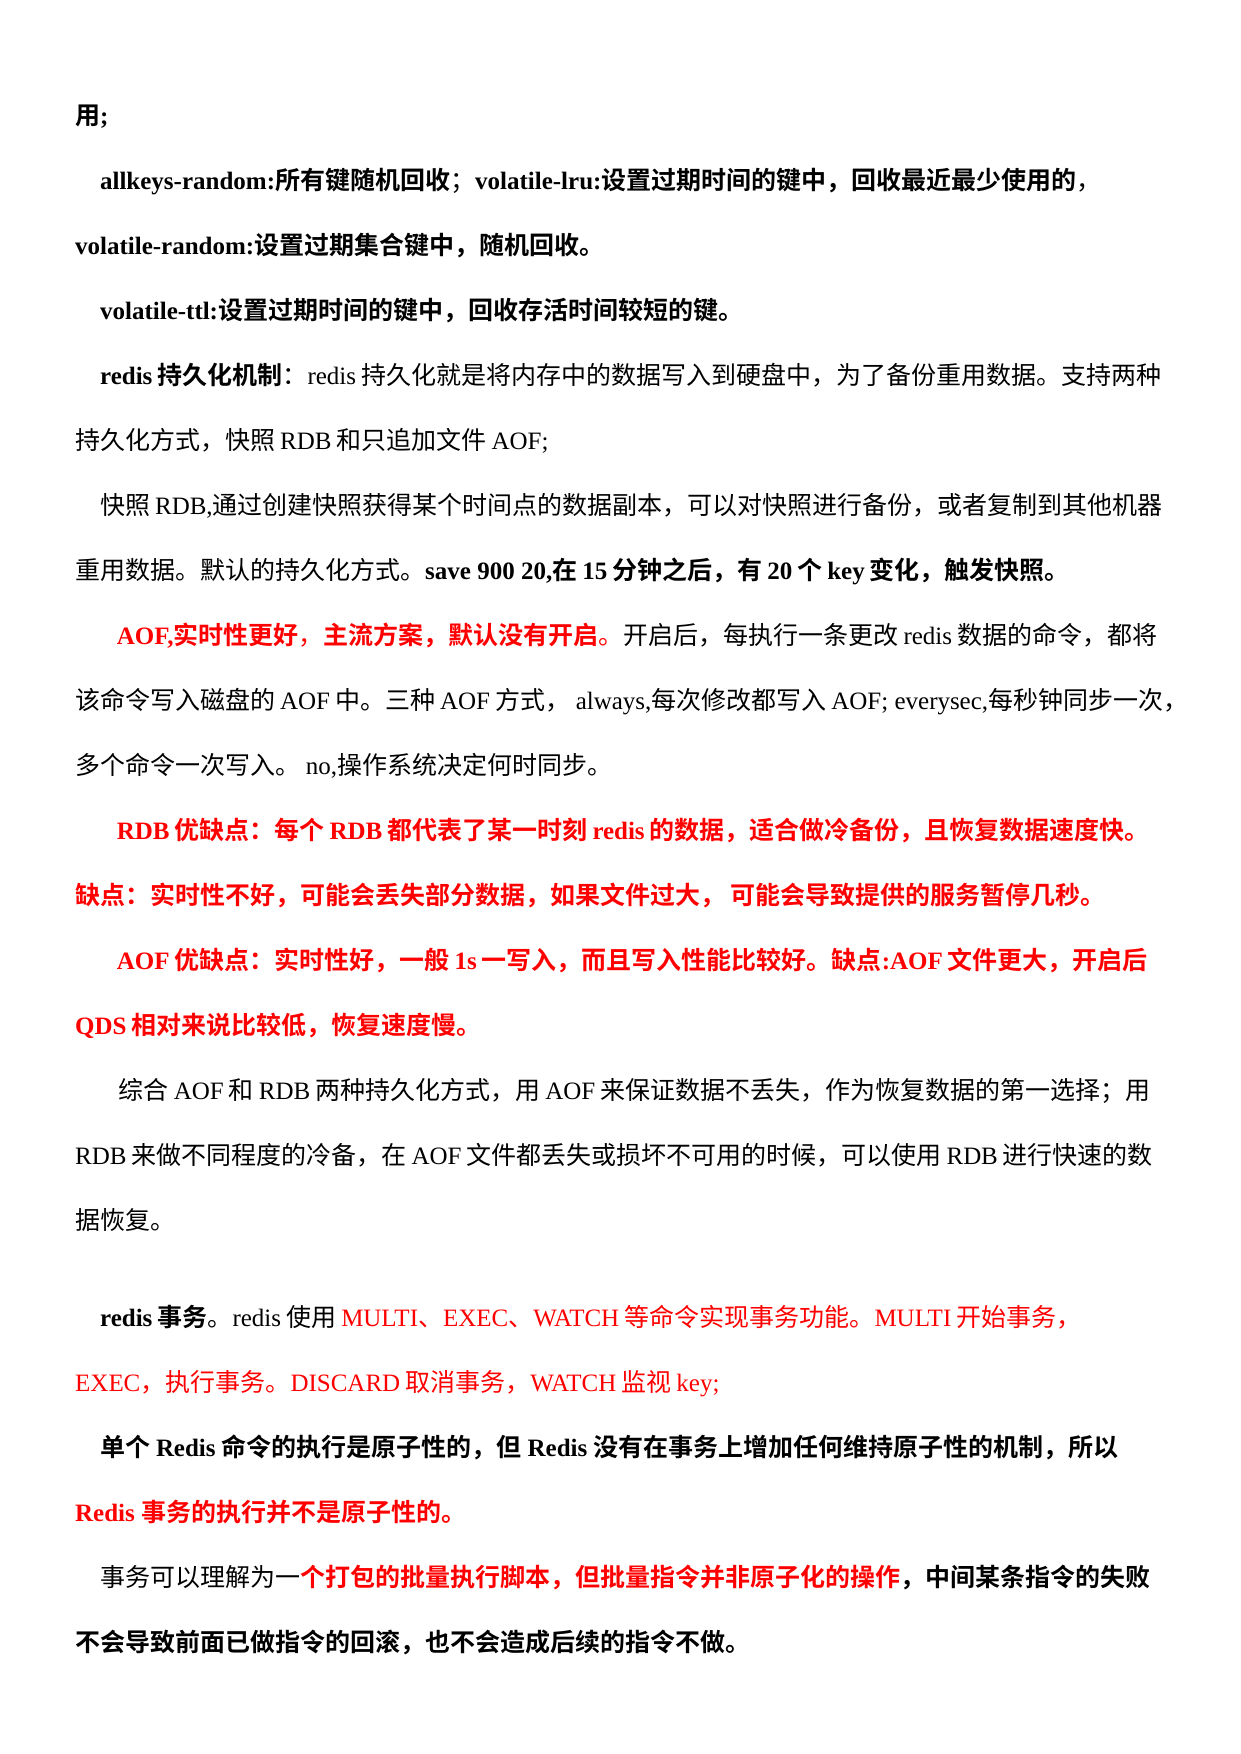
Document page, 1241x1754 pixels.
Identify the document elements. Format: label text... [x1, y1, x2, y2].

text 综合AOF和RDB两种持久化方式，用AOF来保证数据不丢失，作为恢复数据的第一选择；用RDB来做不同程度的冷备，在AOF文件都丢失或损坏不可用的时候，可以使用RDB进行快速的数据恢复。 [75, 1056, 1165, 1251]
text 事务可以理解为一个打包的批量执行脚本，但批量指令并非原子化的操作，中间某条指令的失败不会导致前面已做指令的回滚，也不会造成后续的指令不做。 [75, 1543, 1165, 1673]
text RDB优缺点：每个RDB都代表了某一时刻redis的数据，适合做冷备份，且恢复数据速度快。缺点：实时性不好，可能会丢失部分数据，如果文件过大， 可能会导致提供的服务暂停几秒。 [75, 796, 1165, 926]
text allkeys-random:所有键随机回收；volatile-lru:设置过期时间的键中，回收最近最少使用的，volatile-random:设置过期集合键中，随机回收。 [75, 146, 1165, 276]
text redis事务。redis使用MULTI、EXEC、WATCH等命令实现事务功能。MULTI开始事务，EXEC，执行事务。DISCARD取消事务，WATCH监视key; [75, 1283, 1165, 1413]
text AOF优缺点：实时性好，一般1s一写入，而且写入性能比较好。缺点:AOF文件更大，开启后QDS相对来说比较低，恢复速度慢。 [75, 926, 1165, 1056]
text volatile-ttl:设置过期时间的键中，回收存活时间较短的键。 [75, 276, 1165, 341]
text Redis数据淘汰策略:noeviction,内存达到最大值，直接返回错误。allkeys-lru:所有键里最近最少使用; [75, 81, 1165, 146]
text 快照RDB,通过创建快照获得某个时间点的数据副本，可以对快照进行备份，或者复制到其他机器重用数据。默认的持久化方式。save 900 20,在15分钟之后，有20个key变化，触发快照。 [75, 471, 1165, 601]
text AOF,实时性更好，主流方案，默认没有开启。开启后，每执行一条更改redis数据的命令，都将该命令写入磁盘的AOF中。三种AOF方式， always,每次修改都写入AOF; everysec,每秒钟同步一次，多个命令一次写入。 no,操作系统决定何时同步。 [75, 601, 1165, 796]
text redis持久化机制：redis持久化就是将内存中的数据写入到硬盘中，为了备份重用数据。支持两种持久化方式，快照RDB和只追加文件AOF; [75, 341, 1165, 471]
text 单个 Redis 命令的执行是原子性的，但 Redis 没有在事务上增加任何维持原子性的机制，所以 Redis 事务的执行并不是原子性的。 [75, 1413, 1165, 1543]
